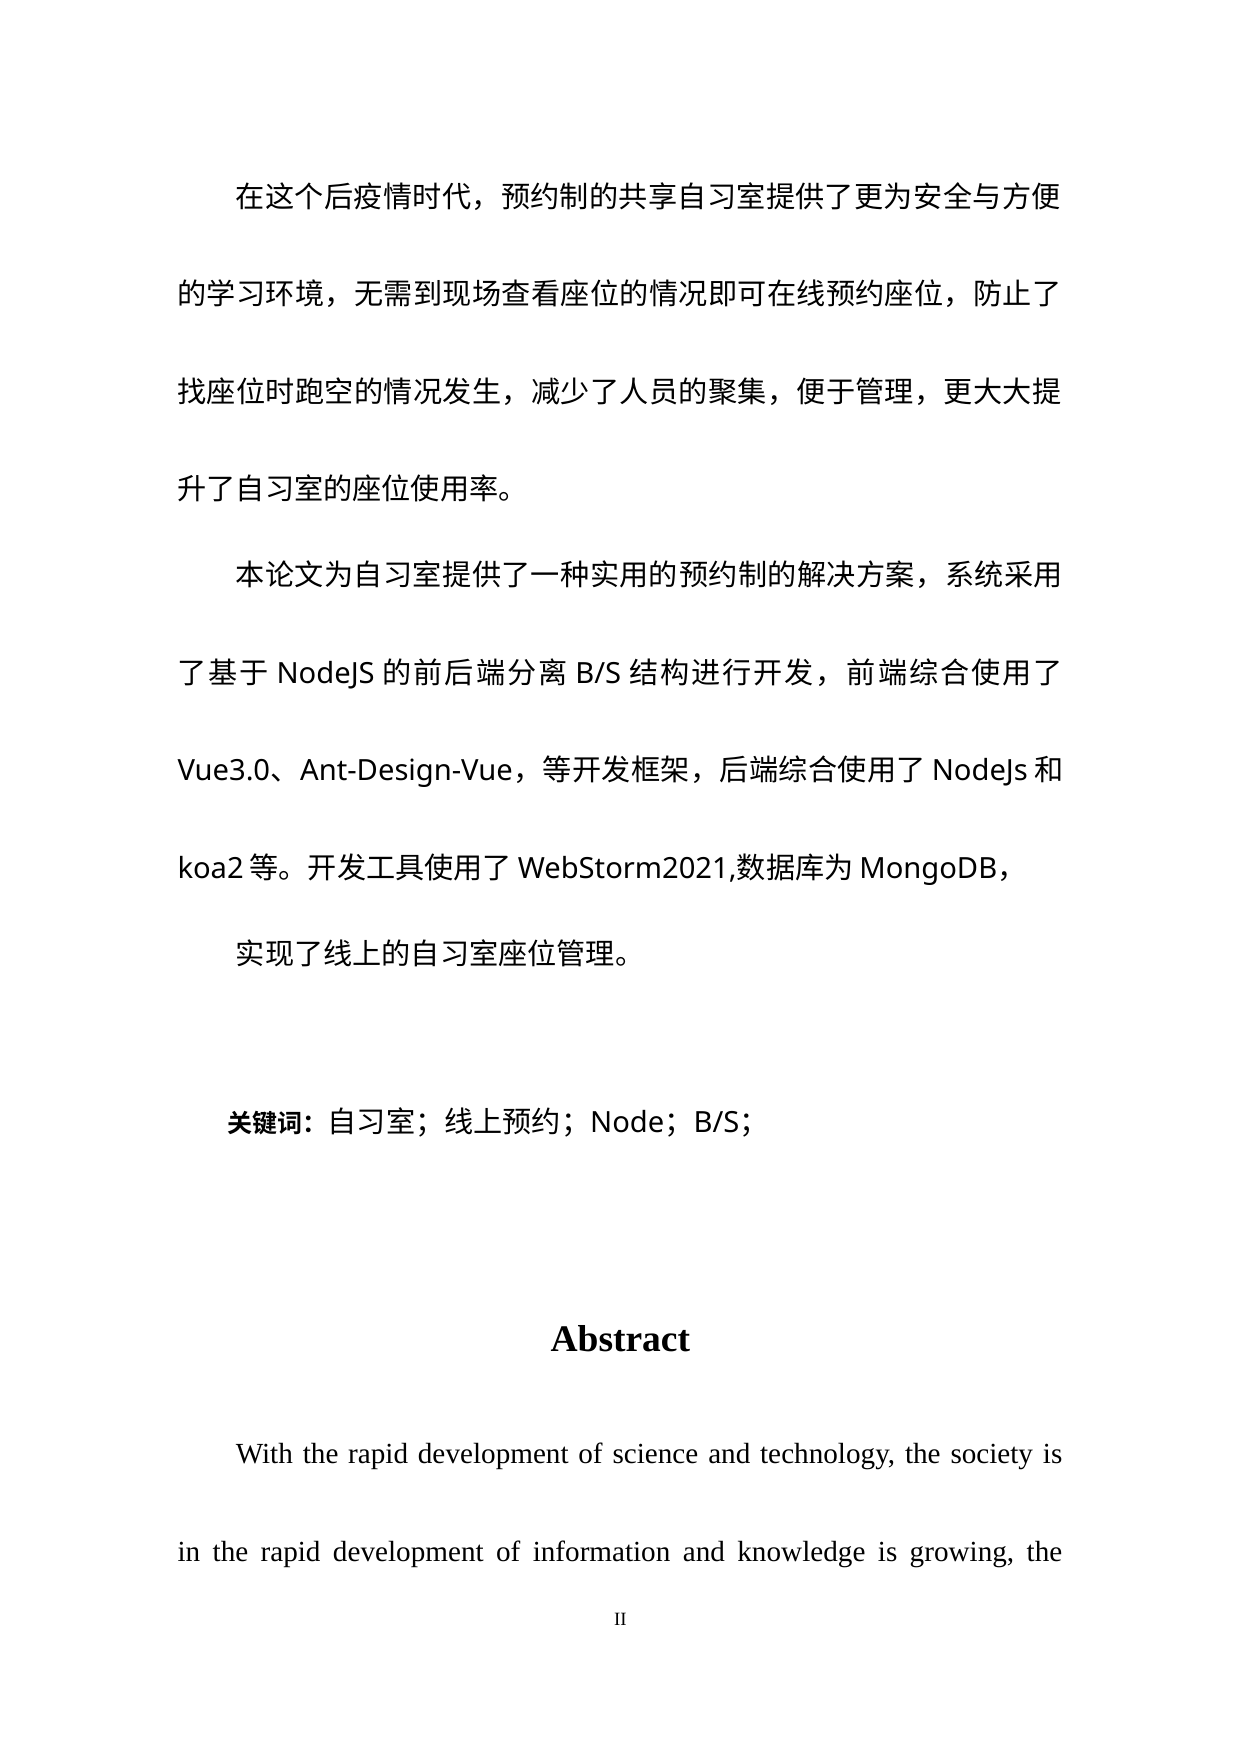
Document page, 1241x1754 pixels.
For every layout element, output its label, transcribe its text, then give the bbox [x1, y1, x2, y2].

text 在这个后疫情时代，预约制的共享自习室提供了更为安全与方便的学习环境，无需到现场查看座位的情况即可在线预约座位，防止了找座位时跑空的情况发生，减少了人员的聚集，便于管理，更大大提升了自习室的座位使用率。 [177, 162, 1063, 519]
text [177, 1421, 1063, 1583]
text 关键词：自习室；线上预约；Node；B/S； [177, 1087, 1063, 1152]
text 本论文为自习室提供了一种实用的预约制的解决方案，系统采用了基于NodeJS的前后端分离B/S结构进行开发，前端综合使用了Vue3.0、Ant-Design-Vue，等开发框架，后端综合使用了NodeJs和koa2等。开发工具使用了WebStorm2021,数据库为MongoDB， [177, 541, 1063, 898]
text 实现了线上的自习室座位管理。 [177, 919, 1063, 984]
subtitle Abstract [177, 1306, 1063, 1371]
